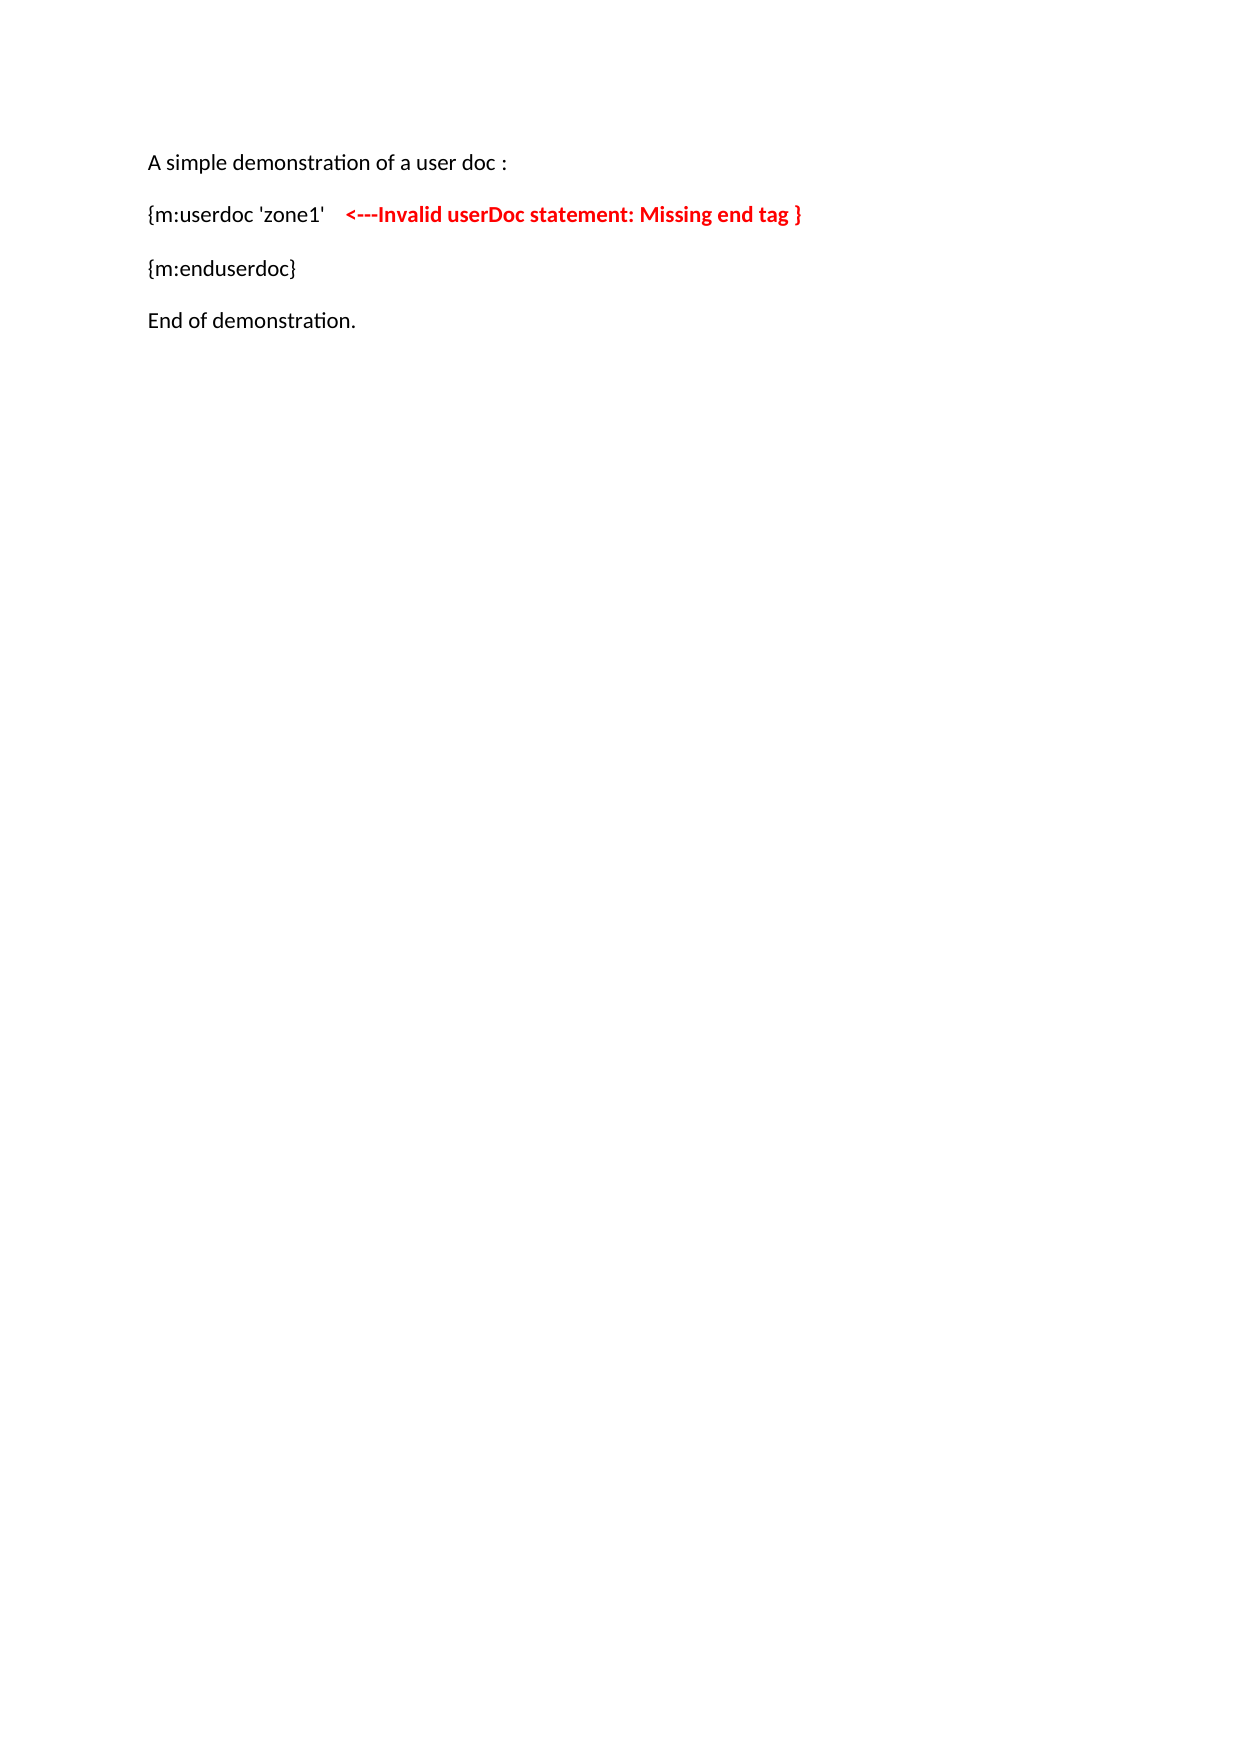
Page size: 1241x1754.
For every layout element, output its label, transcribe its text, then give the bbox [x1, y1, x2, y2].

text End of demonstration. [148, 307, 1093, 335]
text A simple demonstration of a user doc : [148, 148, 1093, 176]
text {m:enduserdoc} [148, 254, 1093, 282]
text {m:userdoc 'zone1' <---Invalid userDoc statement: Missing end tag } [148, 201, 1093, 229]
